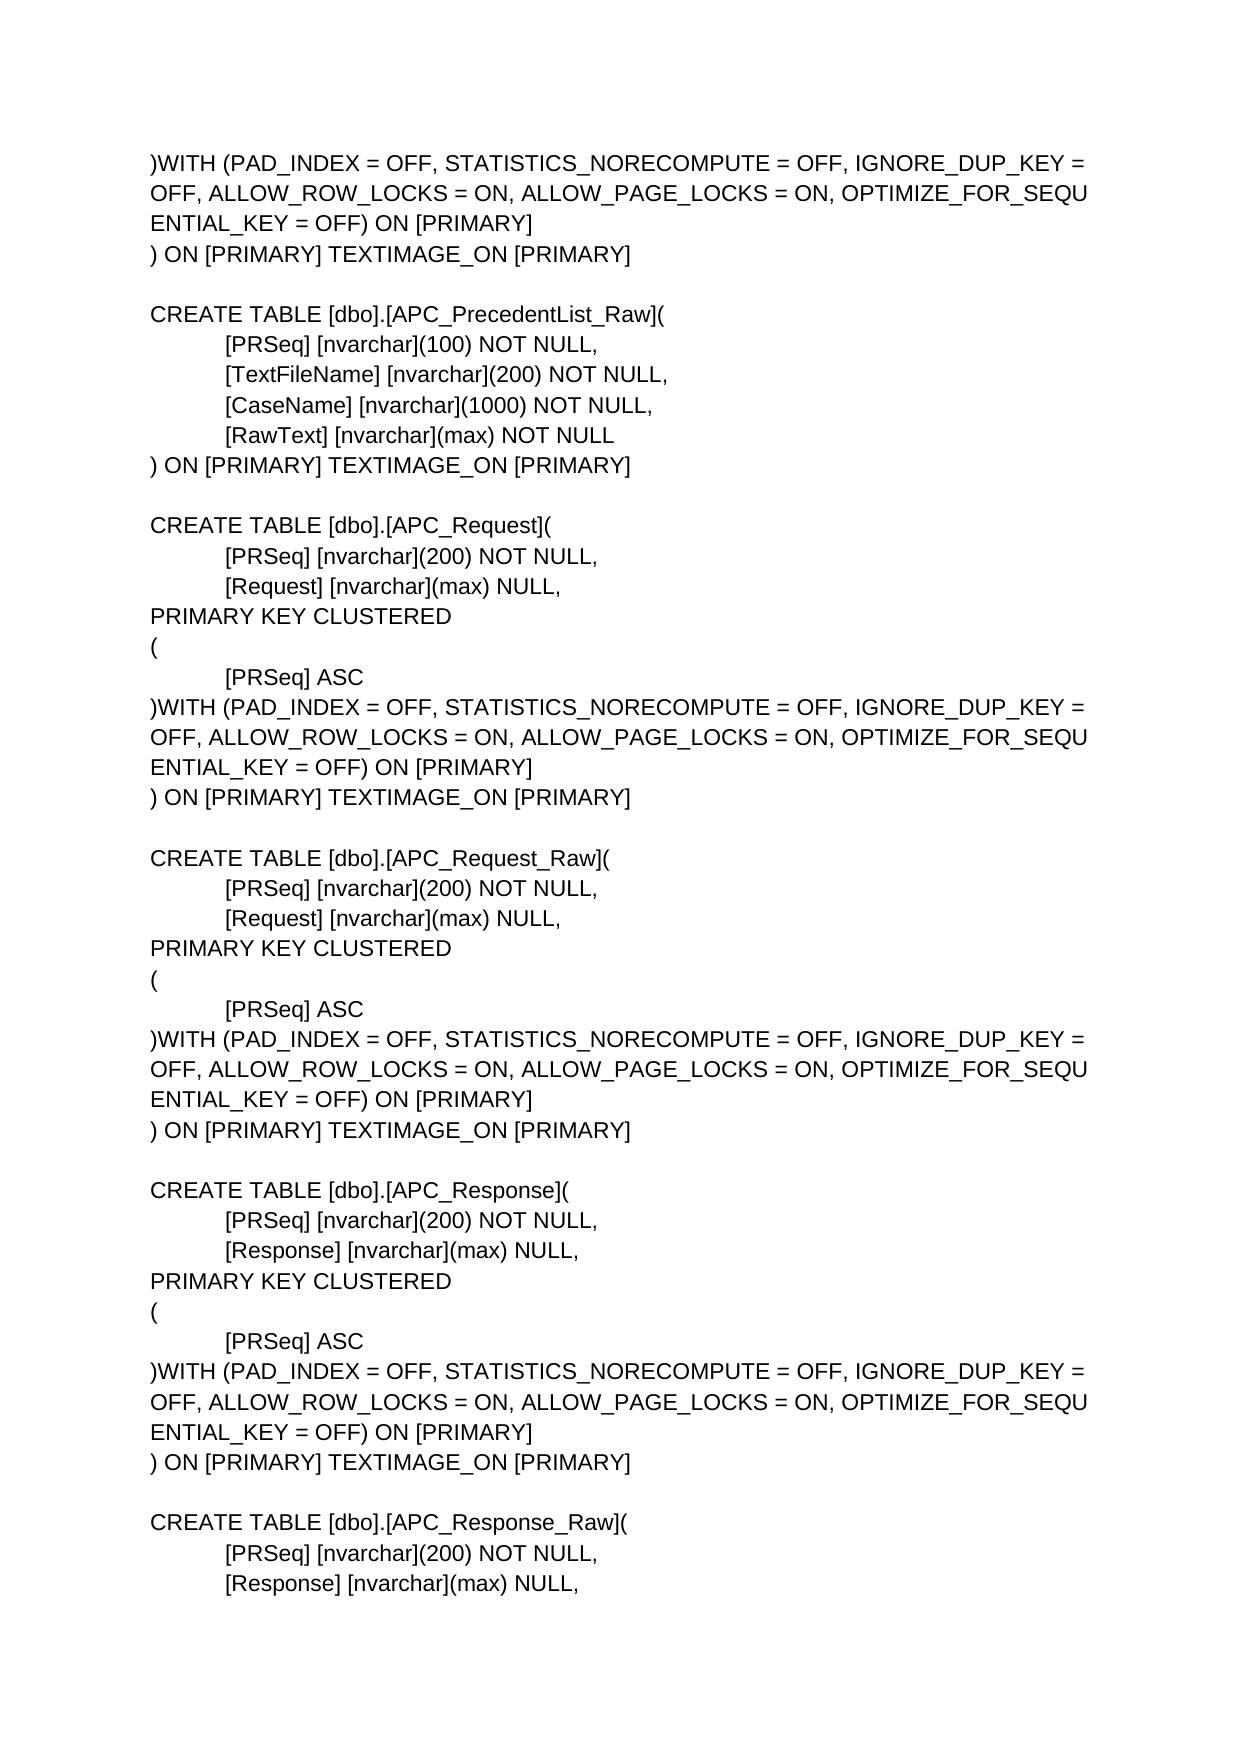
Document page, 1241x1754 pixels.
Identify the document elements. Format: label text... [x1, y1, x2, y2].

text ) ON [PRIMARY] TEXTIMAGE_ON [PRIMARY] [150, 1449, 1090, 1475]
text [PRSeq] ASC [150, 663, 1090, 690]
text ) ON [PRIMARY] TEXTIMAGE_ON [PRIMARY] [150, 241, 1090, 267]
text [PRSeq] ASC [150, 1328, 1090, 1354]
text [PRSeq] ASC [150, 996, 1090, 1022]
text [TextFileName] [nvarchar](200) NOT NULL, [150, 361, 1090, 388]
text ) ON [PRIMARY] TEXTIMAGE_ON [PRIMARY] [150, 784, 1090, 811]
text [Response] [nvarchar](max) NULL, [150, 1237, 1090, 1264]
text PRIMARY KEY CLUSTERED [150, 1268, 1090, 1294]
text [Request] [nvarchar](max) NULL, [150, 905, 1090, 932]
text [PRSeq] [nvarchar](200) NOT NULL, [150, 1539, 1090, 1566]
text ( [150, 966, 1090, 992]
text CREATE TABLE [dbo].[APC_Request]( [150, 512, 1090, 539]
text [PRSeq] [nvarchar](200) NOT NULL, [150, 1207, 1090, 1234]
text [RawText] [nvarchar](max) NOT NULL [150, 422, 1090, 448]
text [Response] [nvarchar](max) NULL, [150, 1570, 1090, 1596]
text CREATE TABLE [dbo].[APC_PrecedentList_Raw]( [150, 301, 1090, 327]
text ( [150, 633, 1090, 660]
text [PRSeq] [nvarchar](200) NOT NULL, [150, 875, 1090, 901]
text ) ON [PRIMARY] TEXTIMAGE_ON [PRIMARY] [150, 1117, 1090, 1143]
text CREATE TABLE [dbo].[APC_Response_Raw]( [150, 1509, 1090, 1536]
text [150, 1358, 1090, 1445]
text CREATE TABLE [dbo].[APC_Request_Raw]( [150, 845, 1090, 871]
text PRIMARY KEY CLUSTERED [150, 935, 1090, 962]
text [CaseName] [nvarchar](1000) NOT NULL, [150, 392, 1090, 418]
text [PRSeq] [nvarchar](100) NOT NULL, [150, 331, 1090, 358]
text [Request] [nvarchar](max) NULL, [150, 573, 1090, 599]
text ( [150, 1298, 1090, 1324]
text CREATE TABLE [dbo].[APC_Response]( [150, 1177, 1090, 1203]
text [PRSeq] [nvarchar](200) NOT NULL, [150, 543, 1090, 569]
text PRIMARY KEY CLUSTERED [150, 603, 1090, 629]
text ) ON [PRIMARY] TEXTIMAGE_ON [PRIMARY] [150, 452, 1090, 478]
